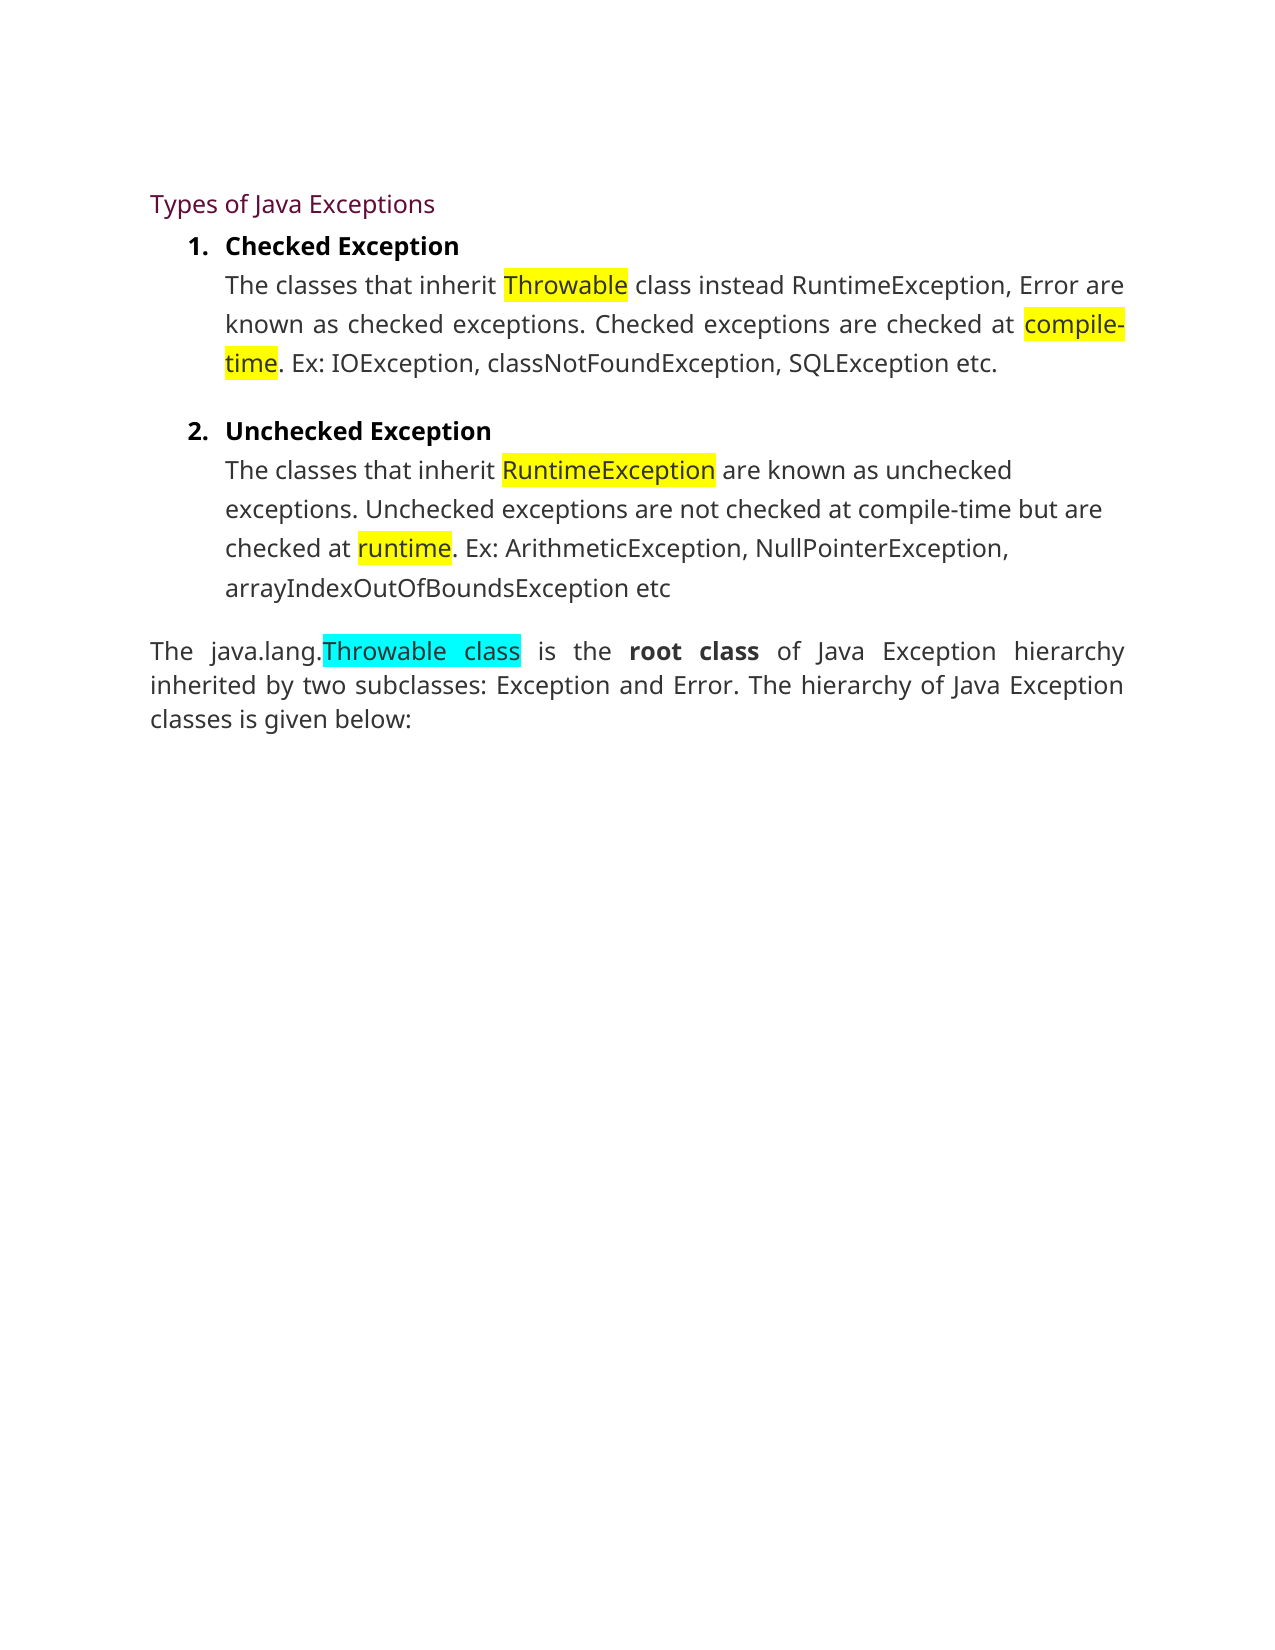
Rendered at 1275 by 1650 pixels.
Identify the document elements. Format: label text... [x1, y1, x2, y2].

text The classes that inherit Throwable class instead RuntimeException, Error are known as checked exceptions. Checked exceptions are checked at compile-time. Ex: IOException, classNotFoundException, SQLException etc. [225, 341, 1125, 380]
text The classes that inherit RuntimeException are known as unchecked exceptions. Unchecked exceptions are not checked at compile-time but are checked at runtime. Ex: ArithmeticException, NullPointerException, arrayIndexOutOfBoundsException etc [225, 448, 1125, 604]
text Types of Java Exceptions [150, 187, 1125, 221]
list Checked Exception [187, 223, 1125, 263]
text The java.lang.Throwable class is the root class of Java Exception hierarchy inherited by two subclasses: Exception and Error. The hierarchy of Java Exception classes is given below: [150, 633, 1125, 736]
list Unchecked Exception [187, 409, 1125, 448]
